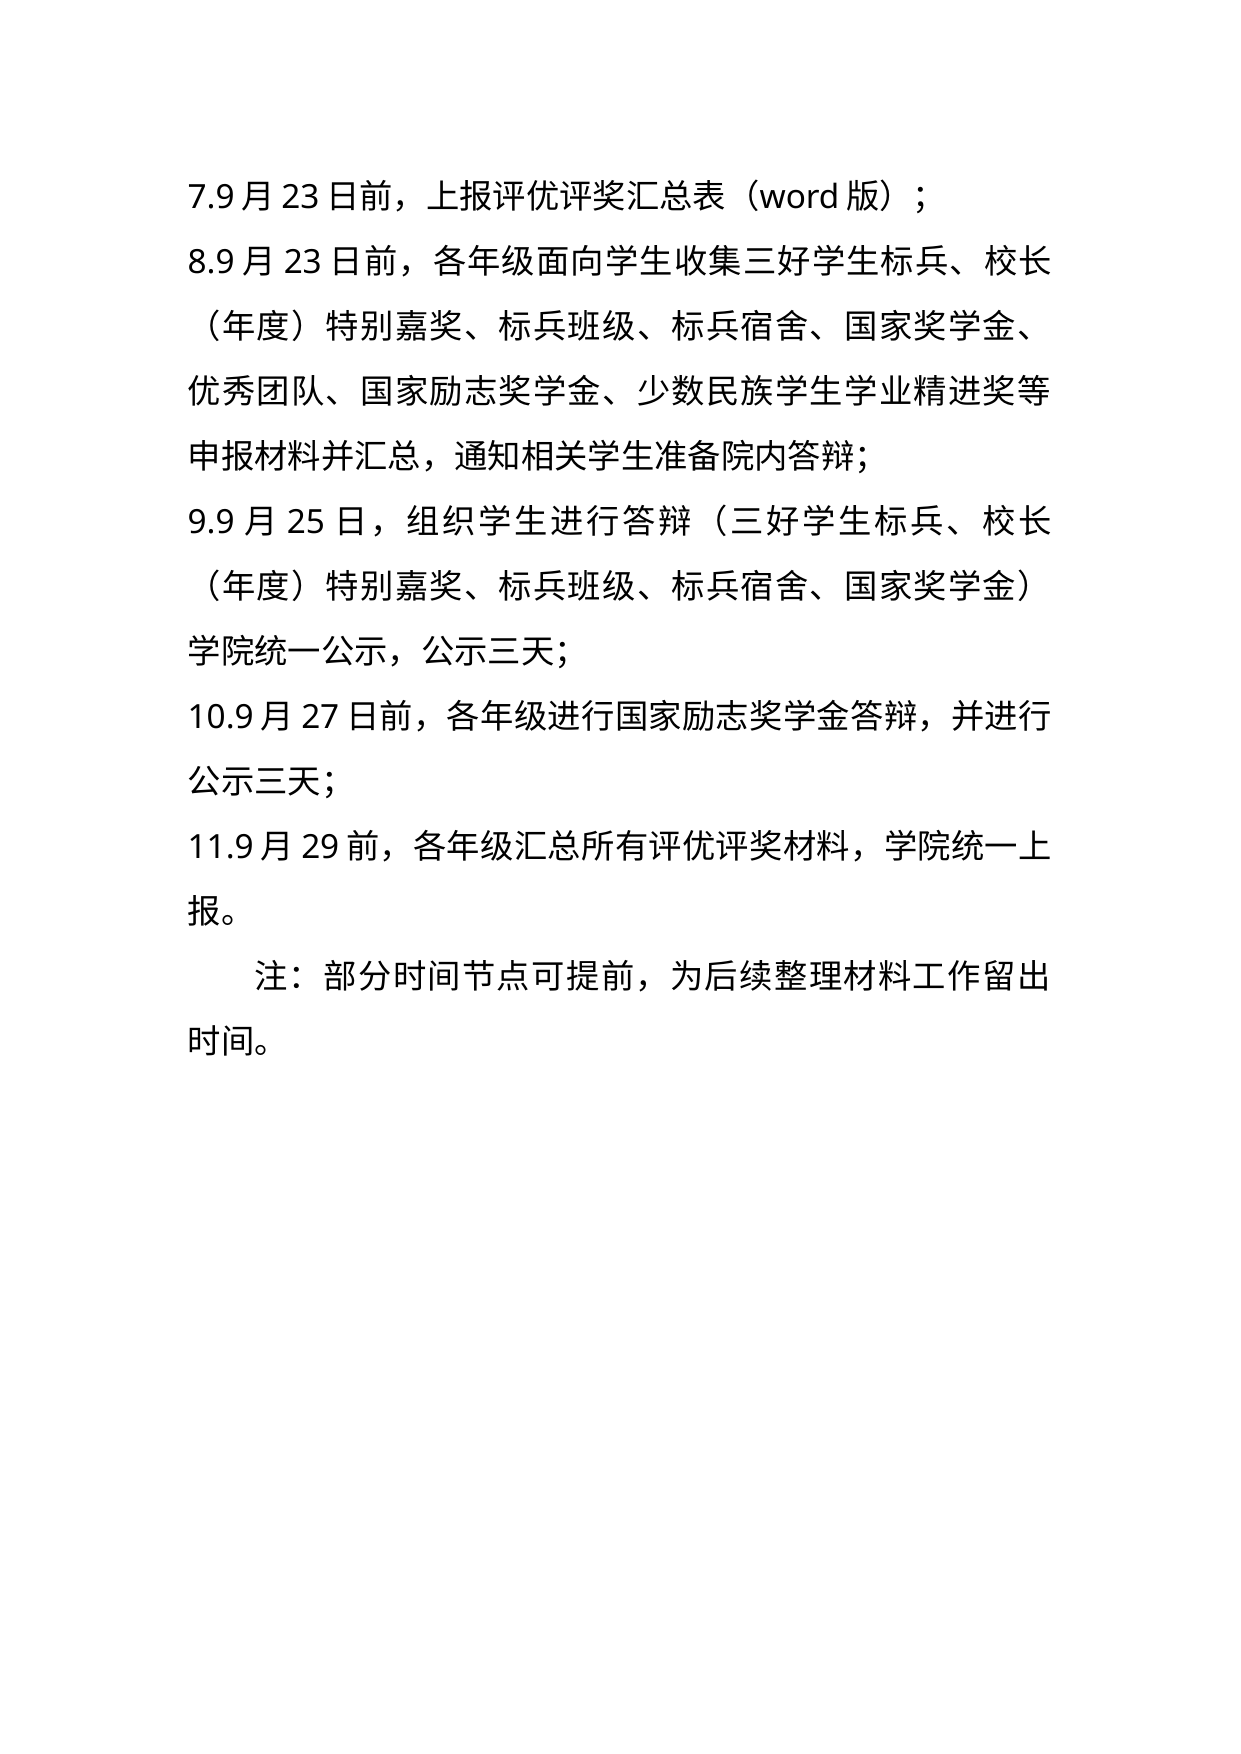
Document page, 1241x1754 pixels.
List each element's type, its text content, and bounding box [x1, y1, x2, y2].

text 7.9月23日前，上报评优评奖汇总表（word版）； [187, 162, 1053, 227]
text 9.9月25日，组织学生进行答辩（三好学生标兵、校长（年度）特别嘉奖、标兵班级、标兵宿舍、国家奖学金），学院统一公示，公示三天； [187, 487, 1053, 682]
text 8.9月23日前，各年级面向学生收集三好学生标兵、校长（年度）特别嘉奖、标兵班级、标兵宿舍、国家奖学金、优秀团队、国家励志奖学金、少数民族学生学业精进奖等申报材料并汇总，通知相关学生准备院内答辩； [187, 227, 1053, 487]
text 注：部分时间节点可提前，为后续整理材料工作留出时间。 [187, 942, 1053, 1072]
text 10.9月27日前，各年级进行国家励志奖学金答辩，并进行公示三天； [187, 682, 1053, 812]
text 11.9月29前，各年级汇总所有评优评奖材料，学院统一上报。 [187, 812, 1053, 942]
